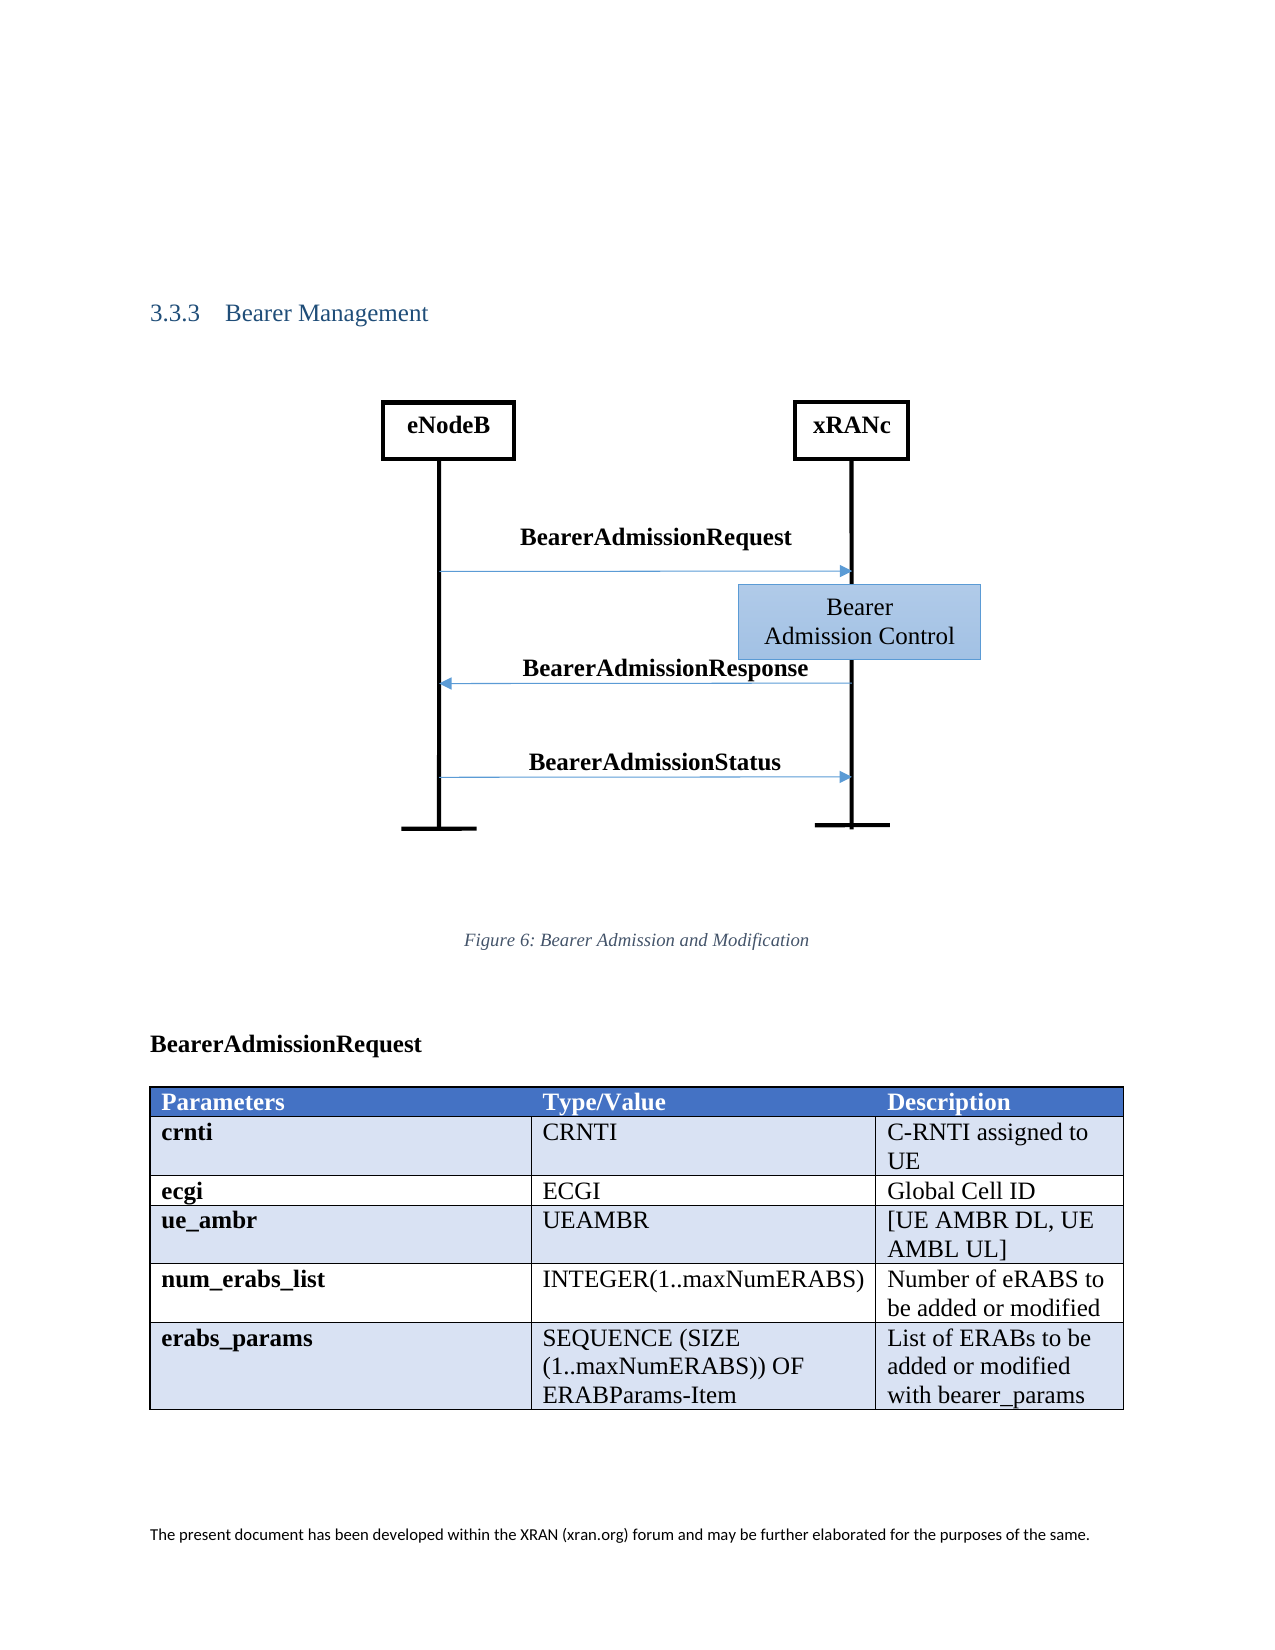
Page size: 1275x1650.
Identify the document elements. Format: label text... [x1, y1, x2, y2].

table_cell crnti [151, 1117, 531, 1175]
text BearerAdmissionRequest [150, 1029, 1125, 1058]
text Figure 6: Bearer Admission and Modification [150, 929, 1125, 951]
table_cell ecgi [151, 1176, 531, 1204]
table_cell [UE AMBR DL, UE AMBL UL] [876, 1206, 1123, 1263]
table_header Type/Value [531, 1088, 876, 1116]
table_cell ECGI [532, 1176, 875, 1204]
table_cell List of ERABs to be added or modified with bearer_params [876, 1323, 1123, 1409]
table_header Description [876, 1088, 1123, 1116]
table_cell Global Cell ID [876, 1176, 1123, 1204]
table_cell SEQUENCE (SIZE (1..maxNumERABS)) OF ERABParams-Item [532, 1323, 875, 1409]
table_cell UEAMBR [532, 1206, 875, 1263]
table_cell Number of eRABS to be added or modified [876, 1264, 1123, 1322]
table_cell num_erabs_list [151, 1264, 531, 1322]
table_cell erabs_params [151, 1323, 531, 1409]
table_cell INTEGER(1..maxNumERABS) [532, 1264, 875, 1322]
table_header Parameters [151, 1088, 531, 1116]
subtitle Bearer Management [150, 298, 1125, 327]
table_cell C-RNTI assigned to UE [876, 1117, 1123, 1175]
table_cell ue_ambr [151, 1206, 531, 1263]
table_cell CRNTI [532, 1117, 875, 1175]
